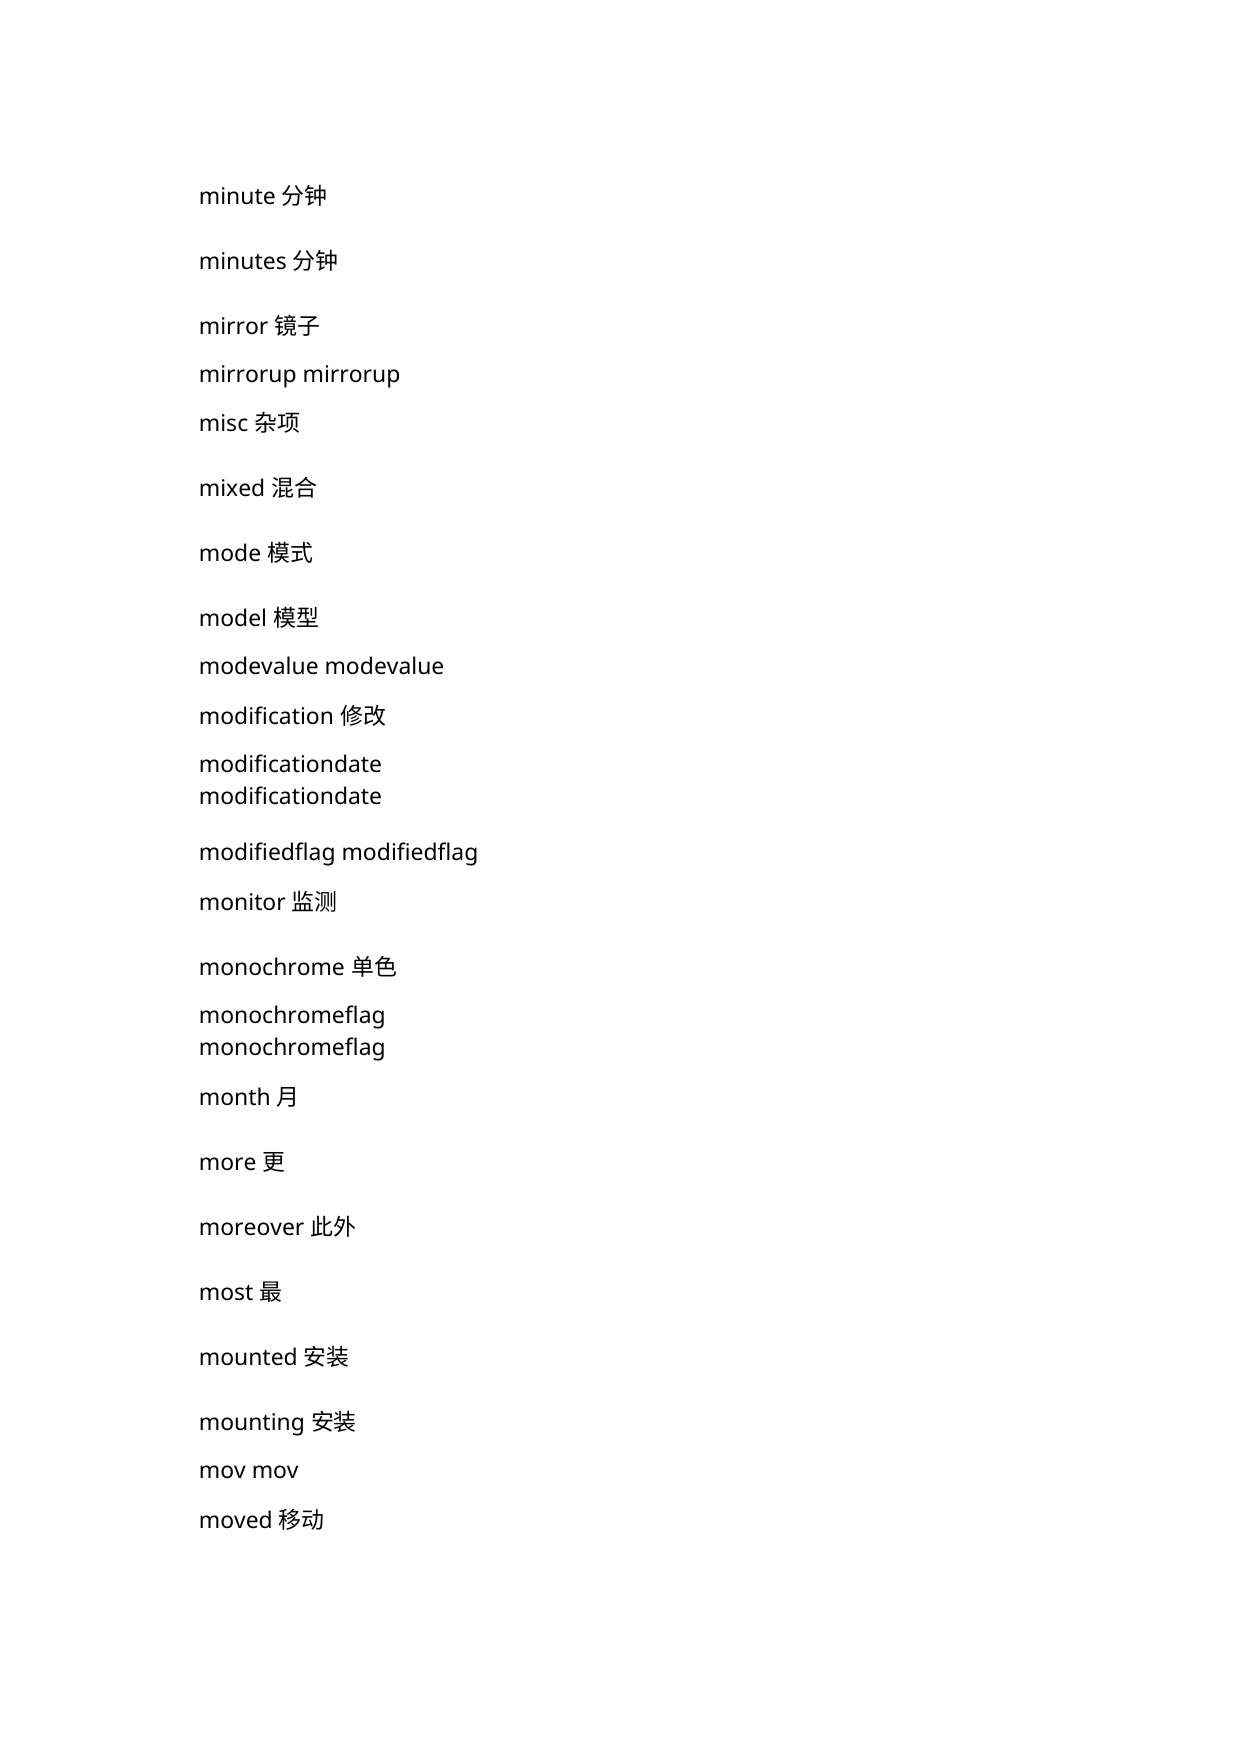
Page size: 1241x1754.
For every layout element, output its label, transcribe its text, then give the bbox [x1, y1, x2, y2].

table_cell model 模型 [188, 585, 549, 649]
table_cell mounted 安装 [188, 1323, 549, 1388]
table_cell misc 杂项 [188, 390, 549, 454]
table_cell minute 分钟 [188, 162, 549, 227]
table_cell modificationdate modificationdate [188, 747, 549, 812]
table_cell mirror 镜子 [188, 292, 549, 357]
table_cell moreover 此外 [188, 1193, 549, 1258]
table_cell monochrome 单色 [188, 933, 549, 998]
table_cell mirrorup mirrorup [188, 357, 549, 389]
table_cell most 最 [188, 1258, 549, 1323]
table_cell monitor 监测 [188, 868, 549, 933]
table_cell mode 模式 [188, 520, 549, 584]
table_cell modification 修改 [188, 682, 549, 747]
table_cell modifiedflag modifiedflag [188, 812, 549, 868]
table_cell month 月 [188, 1063, 549, 1128]
table_cell moved 移动 [188, 1486, 549, 1551]
table_cell minutes 分钟 [188, 227, 549, 292]
table_cell modevalue modevalue [188, 650, 549, 682]
table_cell more 更 [188, 1128, 549, 1193]
table_cell monochromeflag monochromeflag [188, 998, 549, 1063]
table_cell mixed 混合 [188, 455, 549, 519]
table_cell mov mov [188, 1453, 549, 1486]
table_cell mounting 安装 [188, 1388, 549, 1453]
